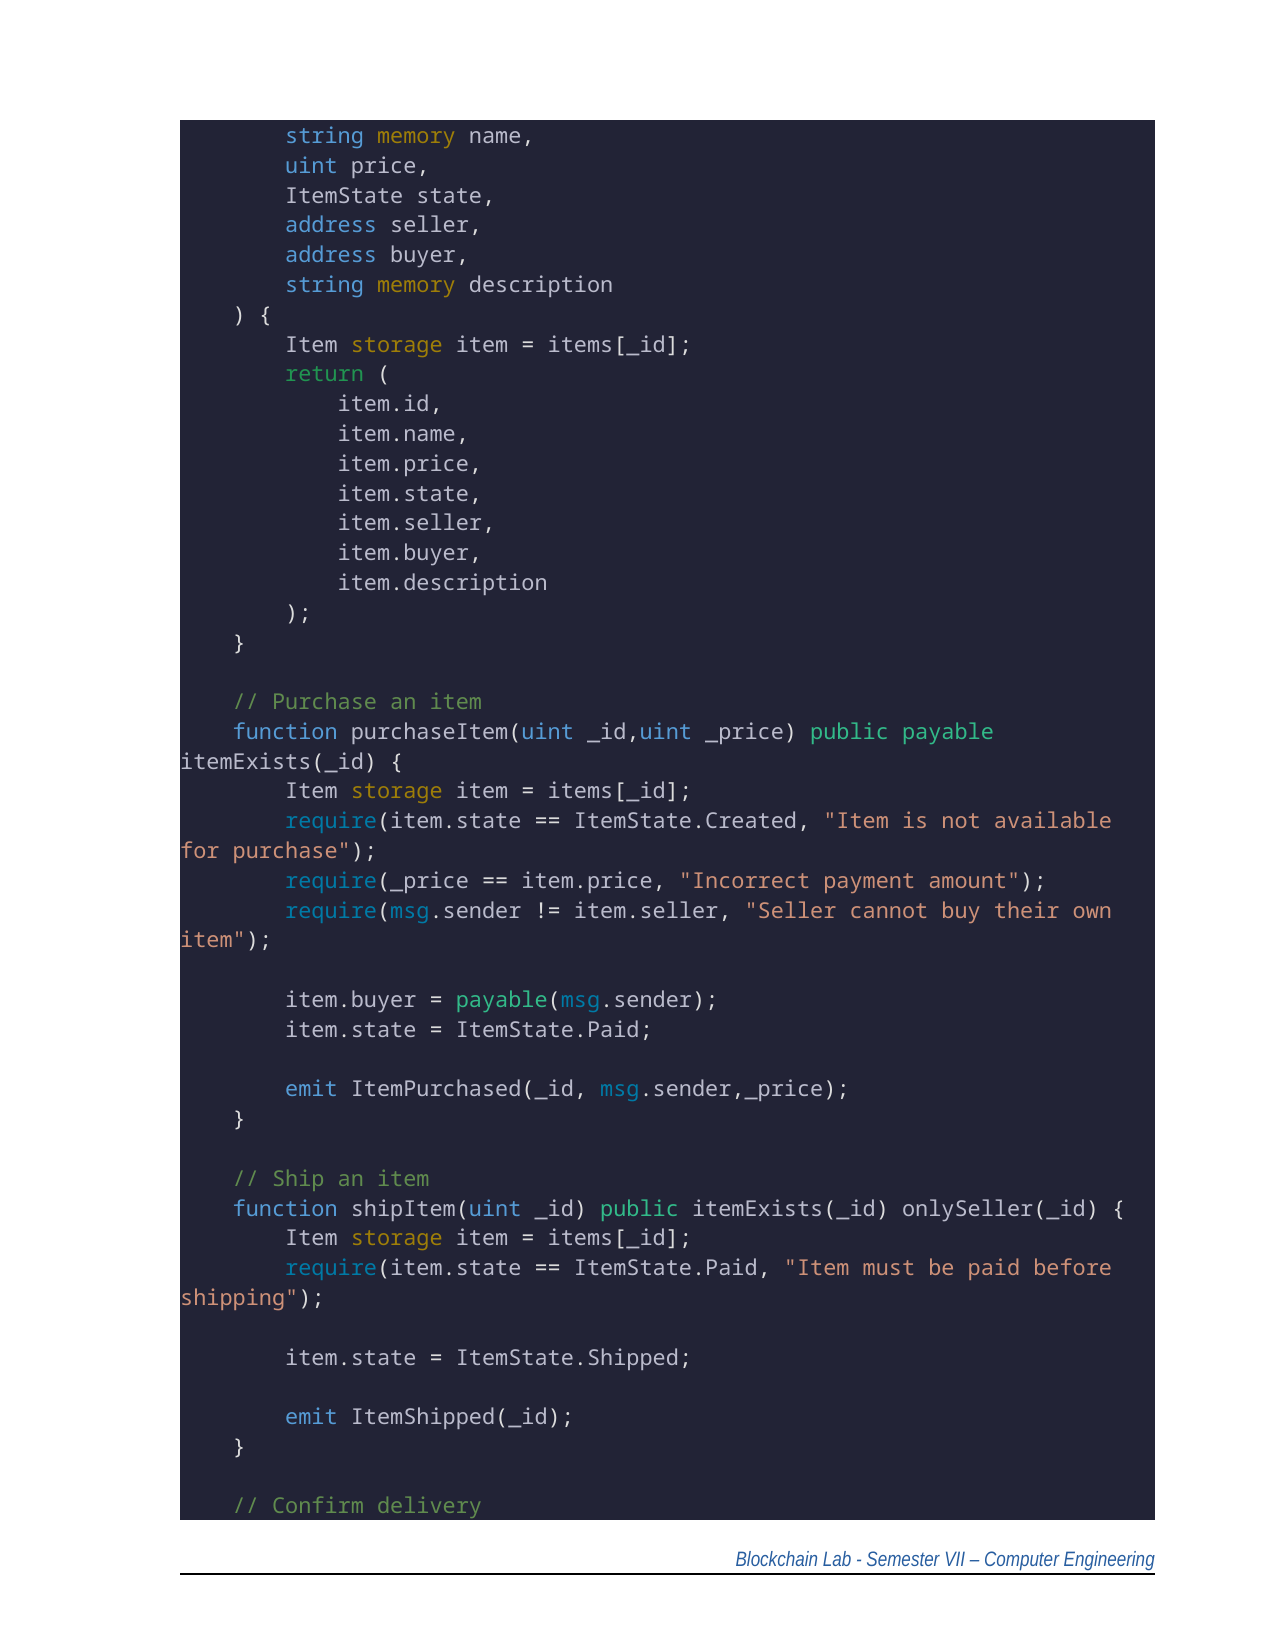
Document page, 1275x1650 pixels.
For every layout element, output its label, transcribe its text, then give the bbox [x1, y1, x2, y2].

text item.price, [180, 448, 1155, 477]
text item.name, [180, 418, 1155, 448]
text require(item.state == ItemState.Created, "Item is not available for purchase"); [180, 805, 1155, 865]
text item.state, [180, 477, 1155, 507]
text emit ItemPurchased(_id, msg.sender,_price); [180, 1073, 1155, 1103]
text item.state = ItemState.Paid; [180, 1014, 1155, 1043]
text Item storage item = items[_id]; [180, 328, 1155, 358]
text Item storage item = items[_id]; [180, 775, 1155, 805]
text function shipItem(uint _id) public itemExists(_id) onlySeller(_id) { [180, 1192, 1155, 1222]
text item.buyer = payable(msg.sender); [180, 984, 1155, 1014]
text // Purchase an item [180, 686, 1155, 716]
text string memory name, [180, 120, 1155, 150]
text function purchaseItem(uint _id,uint _price) public payable itemExists(_id) { [180, 716, 1155, 775]
text string memory description [180, 269, 1155, 299]
text item.id, [180, 388, 1155, 418]
text Item storage item = items[_id]; [180, 1222, 1155, 1252]
text // Ship an item [180, 1163, 1155, 1192]
text address buyer, [180, 239, 1155, 269]
text require(_price == item.price, "Incorrect payment amount"); [180, 865, 1155, 894]
text item.state = ItemState.Shipped; [180, 1341, 1155, 1371]
text } [180, 1431, 1155, 1461]
text } [180, 1103, 1155, 1133]
text } [180, 626, 1155, 656]
text item.description [180, 567, 1155, 597]
text return ( [180, 358, 1155, 388]
text require(msg.sender != item.seller, "Seller cannot buy their own item"); [180, 894, 1155, 954]
text address seller, [180, 209, 1155, 239]
text item.seller, [180, 507, 1155, 537]
text require(item.state == ItemState.Paid, "Item must be paid before shipping"); [180, 1252, 1155, 1312]
text ItemState state, [180, 179, 1155, 209]
text emit ItemShipped(_id); [180, 1401, 1155, 1431]
text ) { [180, 299, 1155, 328]
text ); [180, 597, 1155, 626]
text uint price, [180, 150, 1155, 179]
text // Confirm delivery [180, 1490, 1155, 1520]
text item.buyer, [180, 537, 1155, 567]
